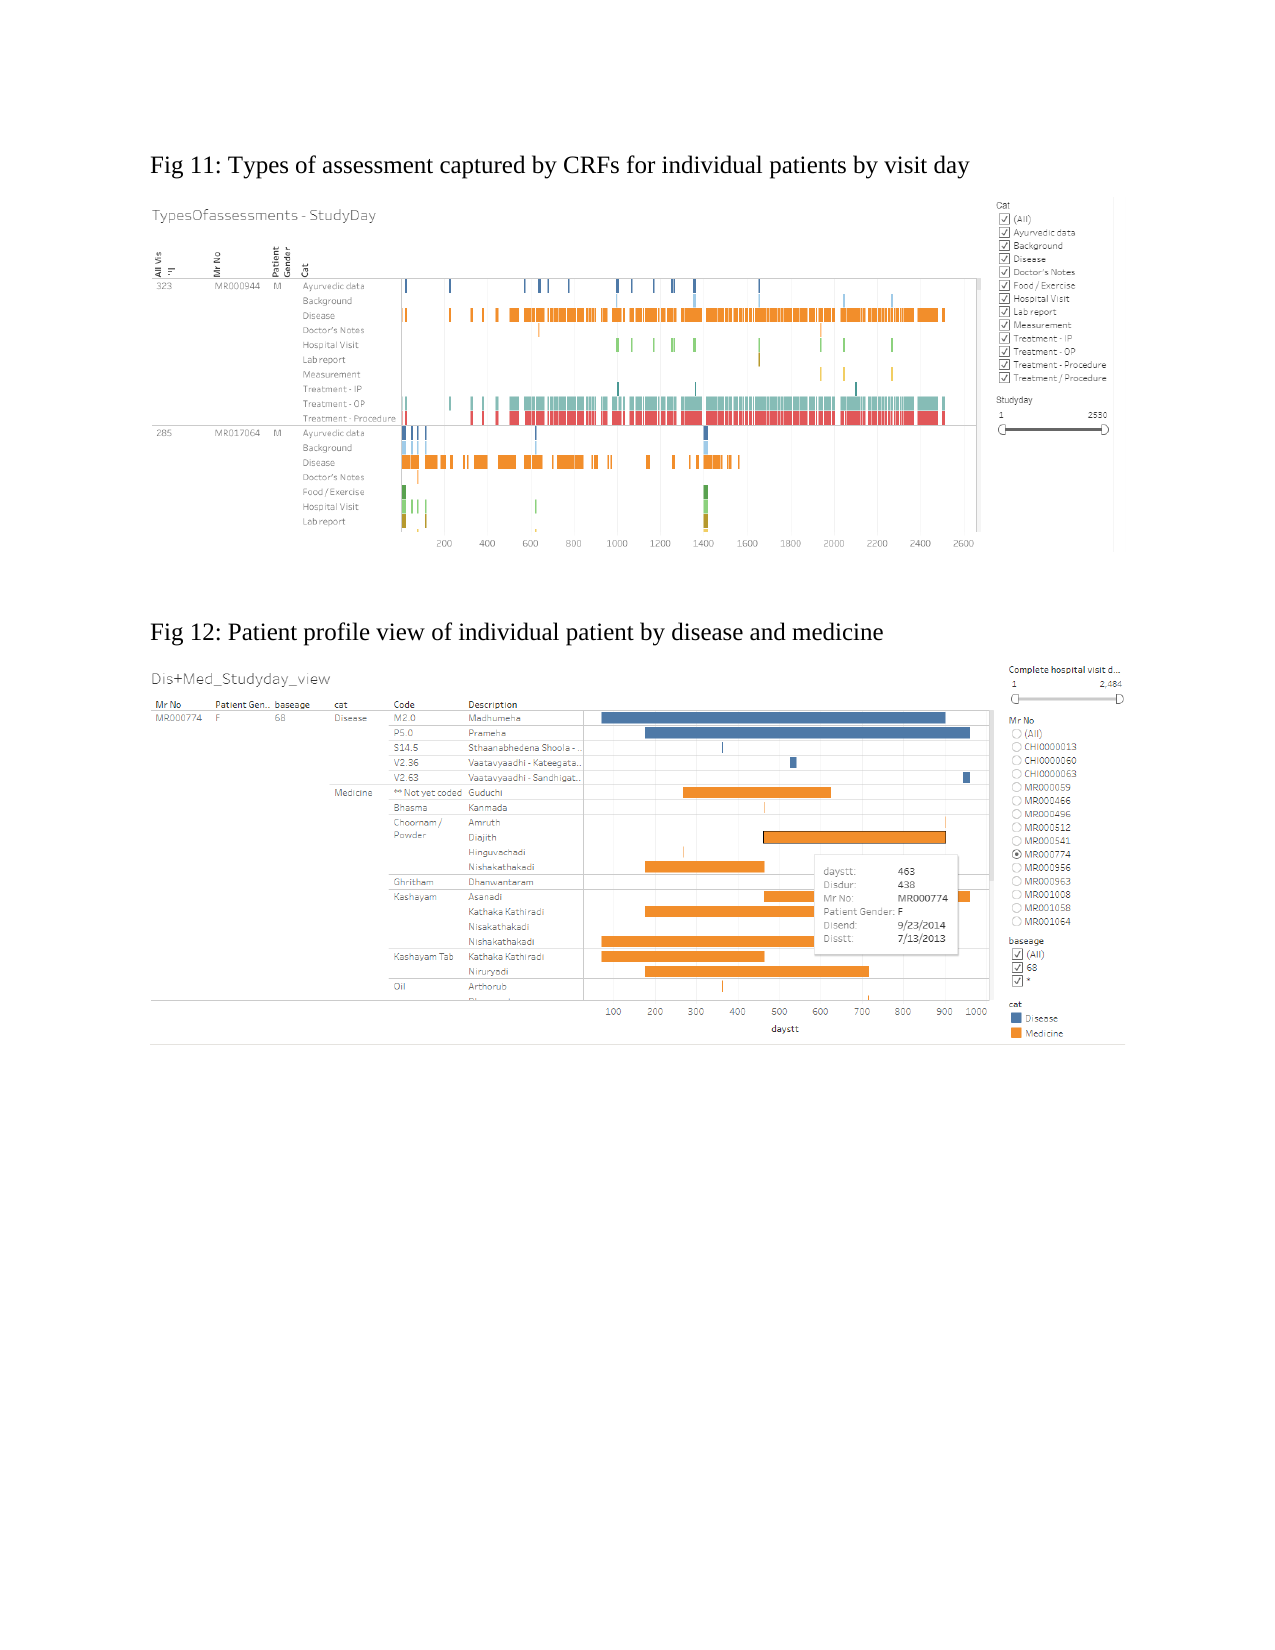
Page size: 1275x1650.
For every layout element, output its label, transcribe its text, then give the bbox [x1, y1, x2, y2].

picture [150, 197, 1125, 552]
text Fig 11: Types of assessment captured by CRFs for individual patients by visit day [150, 150, 1125, 179]
text Fig 12: Patient profile view of individual patient by disease and medicine [150, 617, 1125, 646]
picture [150, 665, 1125, 1045]
